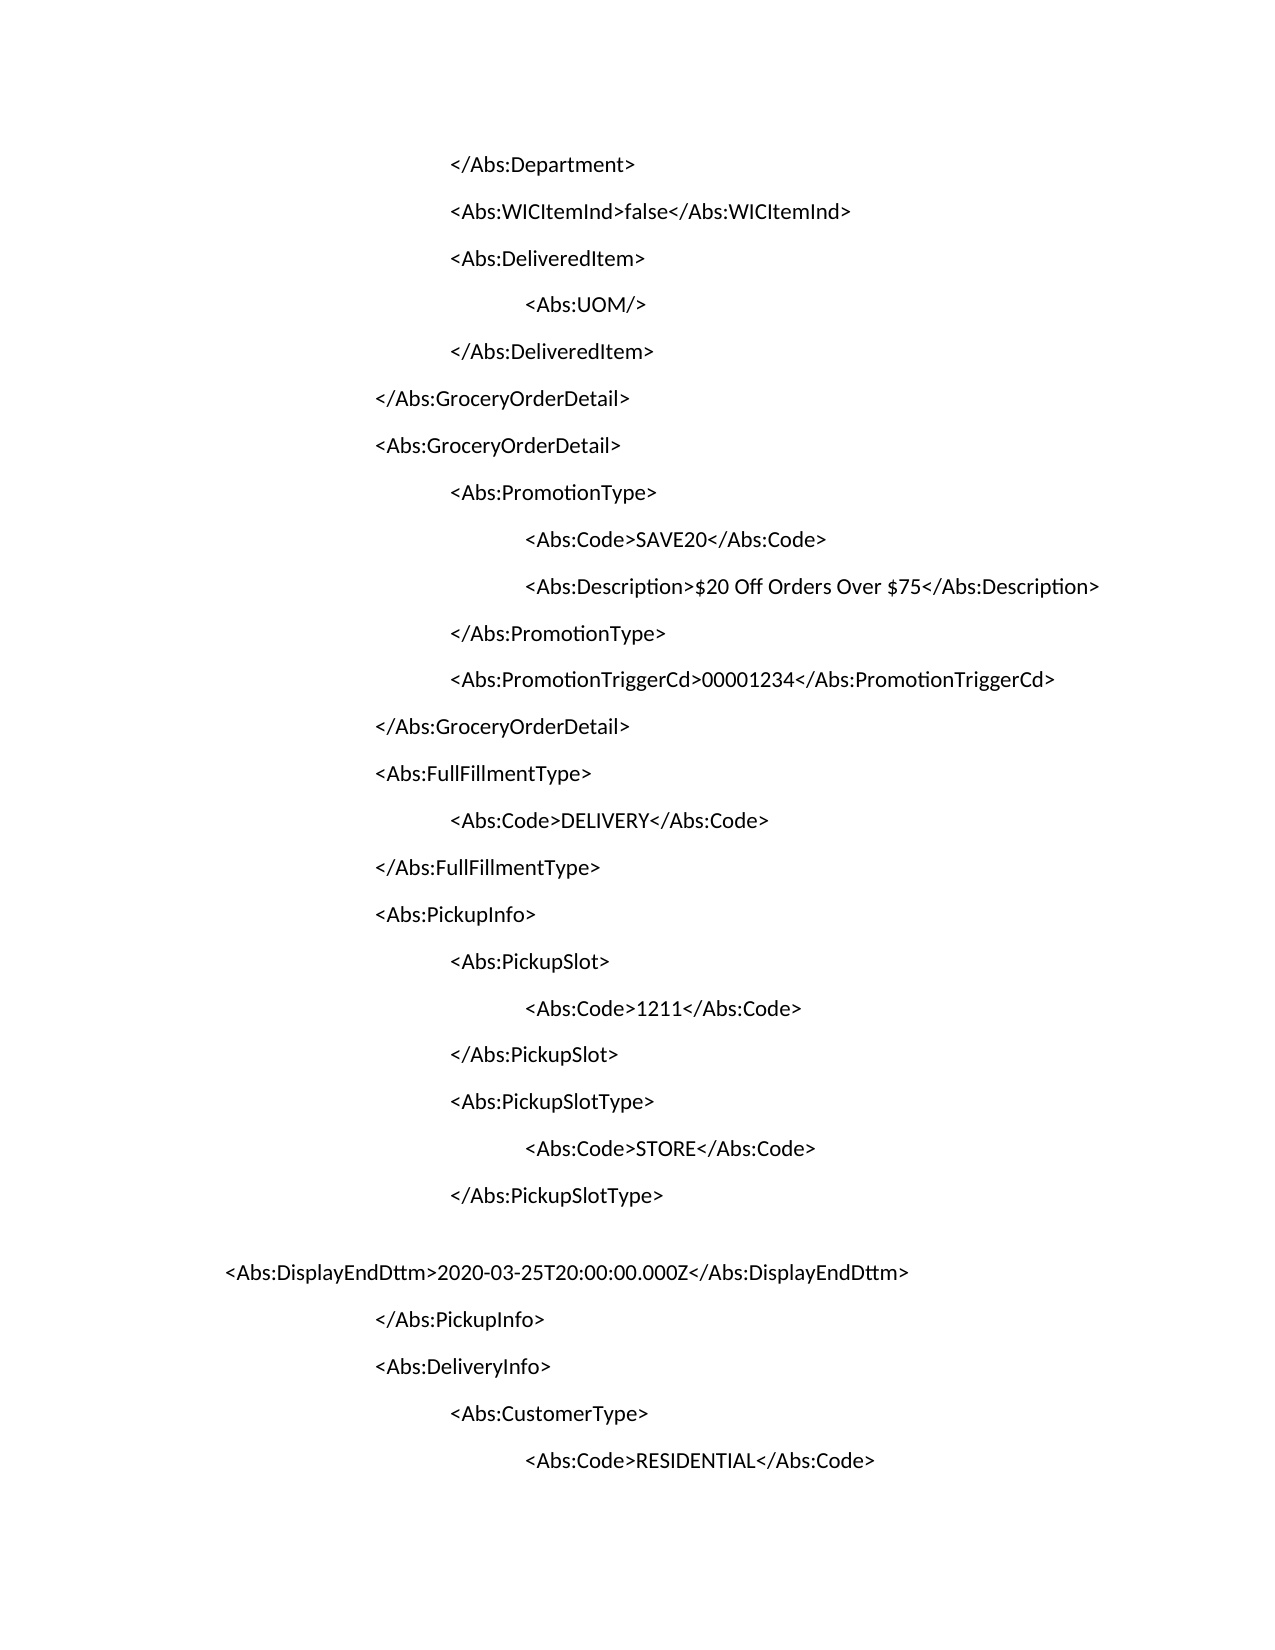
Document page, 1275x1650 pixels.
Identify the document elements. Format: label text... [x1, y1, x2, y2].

text <Abs:Code>RESIDENTIAL</Abs:Code> [150, 1446, 1125, 1474]
text <Abs:UOM/> [150, 291, 1125, 319]
text <Abs:Code>1211</Abs:Code> [150, 994, 1125, 1022]
text </Abs:PromotionType> [150, 619, 1125, 647]
text </Abs:PickupSlot> [150, 1041, 1125, 1069]
text <Abs:WICItemInd>false</Abs:WICItemInd> [150, 197, 1125, 225]
text <Abs:Code>DELIVERY</Abs:Code> [150, 806, 1125, 834]
text </Abs:GroceryOrderDetail> [150, 384, 1125, 412]
text <Abs:Code>STORE</Abs:Code> [150, 1134, 1125, 1162]
text </Abs:Department> [150, 150, 1125, 178]
text <Abs:FullFillmentType> [150, 759, 1125, 787]
text <Abs:CustomerType> [150, 1399, 1125, 1427]
text <Abs:PickupInfo> [150, 900, 1125, 928]
text <Abs:DisplayEndDttm>2020-03-25T20:00:00.000Z</Abs:DisplayEndDttm> [150, 1228, 1125, 1286]
text </Abs:PickupSlotType> [150, 1181, 1125, 1209]
text <Abs:Description>$20 Off Orders Over $75</Abs:Description> [150, 572, 1125, 600]
text </Abs:GroceryOrderDetail> [150, 712, 1125, 741]
text <Abs:PickupSlot> [150, 947, 1125, 975]
text <Abs:PickupSlotType> [150, 1087, 1125, 1116]
text </Abs:FullFillmentType> [150, 853, 1125, 881]
text <Abs:DeliveryInfo> [150, 1352, 1125, 1380]
text <Abs:DeliveredItem> [150, 244, 1125, 272]
text <Abs:PromotionTriggerCd>00001234</Abs:PromotionTriggerCd> [150, 666, 1125, 694]
text <Abs:PromotionType> [150, 478, 1125, 506]
text <Abs:GroceryOrderDetail> [150, 431, 1125, 459]
text </Abs:DeliveredItem> [150, 337, 1125, 366]
text </Abs:PickupInfo> [150, 1305, 1125, 1333]
text <Abs:Code>SAVE20</Abs:Code> [150, 525, 1125, 553]
